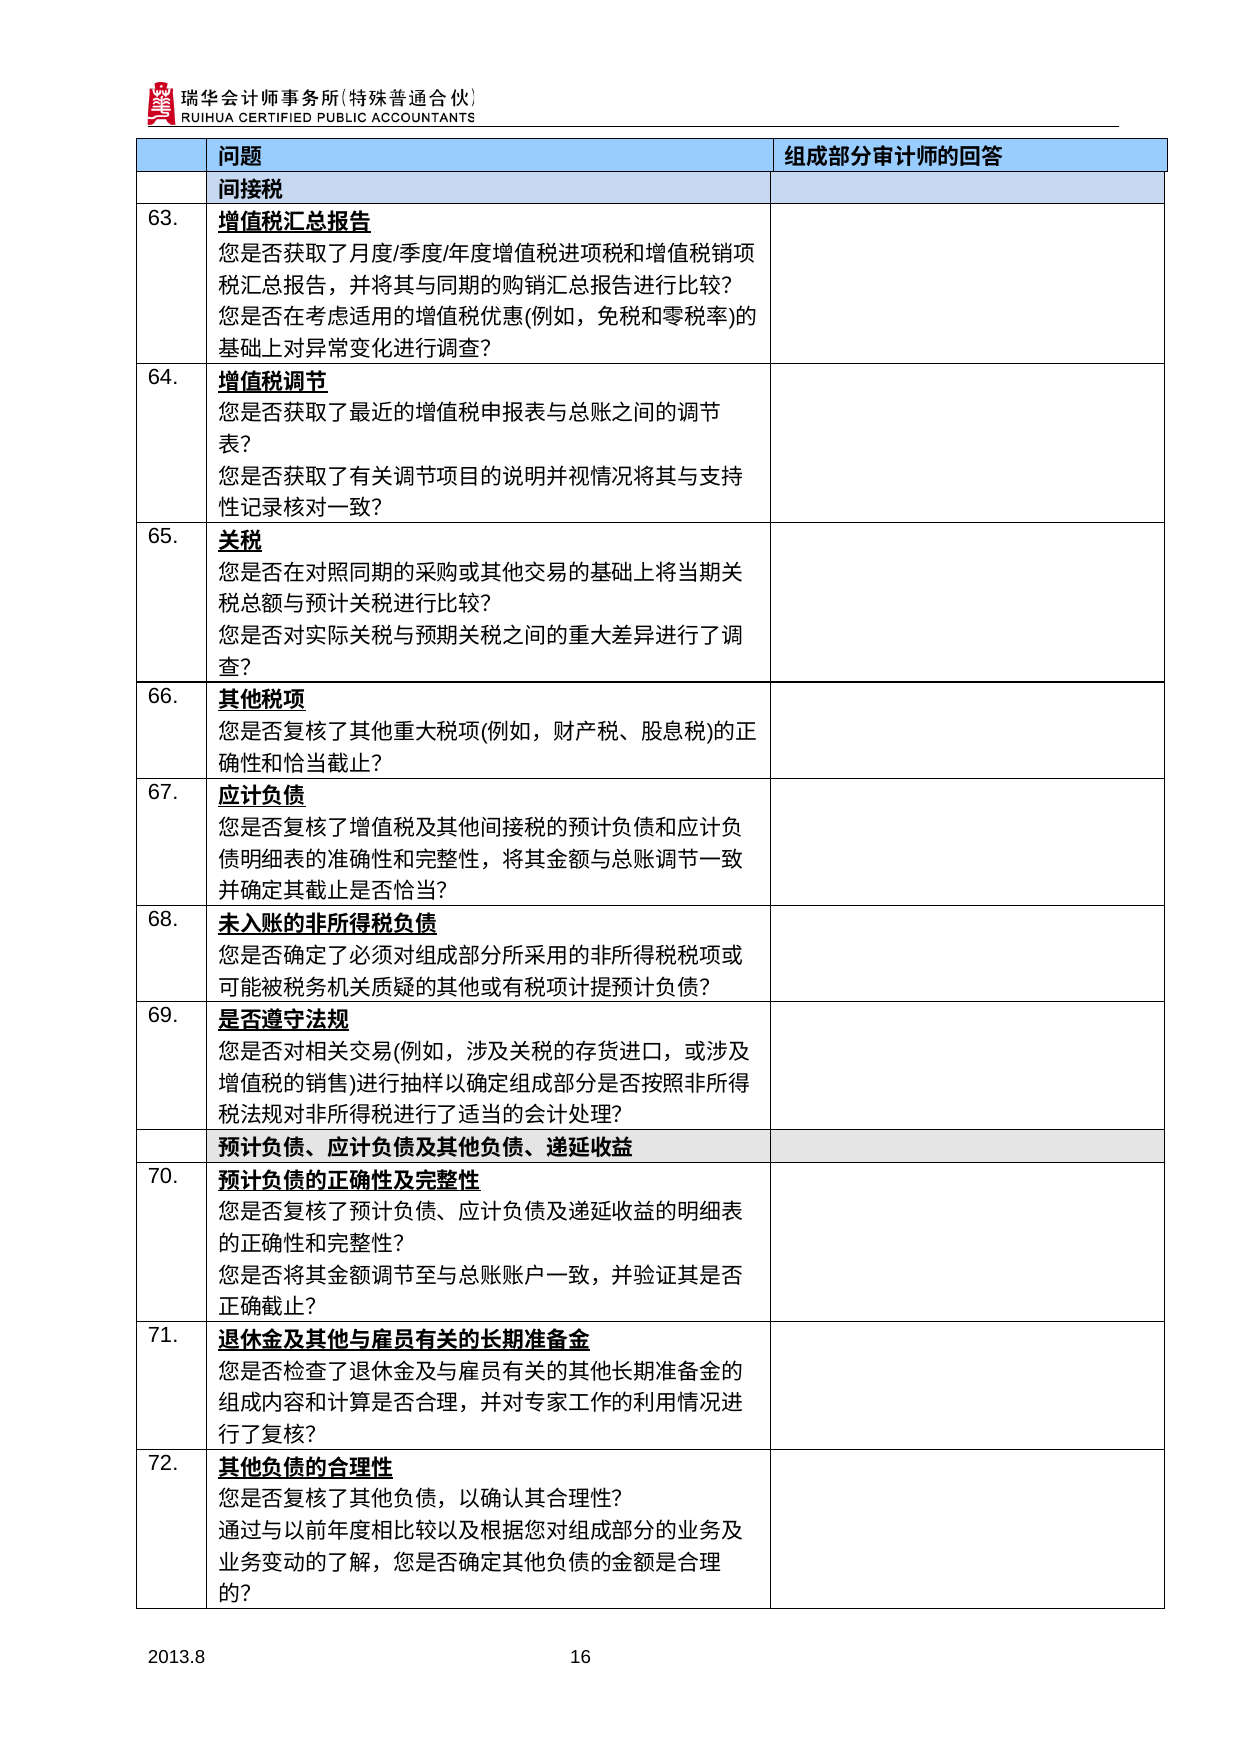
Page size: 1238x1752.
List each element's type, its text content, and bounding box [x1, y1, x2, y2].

table_cell [771, 683, 1164, 777]
table_cell [771, 204, 1164, 363]
table_cell [137, 1450, 206, 1608]
table_cell 预计负债的正确性及完整性 您是否复核了预计负债、应计负债及递延收益的明细表的正确性和完整性？ 您是否将其金额调节至与总账账户一致，并验证其是否正确截止？ [207, 1163, 770, 1321]
table_cell 应计负债 您是否复核了增值税及其他间接税的预计负债和应计负债明细表的准确性和完整性，将其金额与总账调节一致并确定其截止是否恰当？ [207, 779, 770, 905]
table_cell [137, 204, 206, 363]
table_cell [137, 1322, 206, 1449]
table_cell [137, 1002, 206, 1129]
table_cell 是否遵守法规 您是否对相关交易(例如，涉及关税的存货进口，或涉及增值税的销售)进行抽样以确定组成部分是否按照非所得税法规对非所得税进行了适当的会计处理？ [207, 1002, 770, 1129]
table_cell 增值税调节 您是否获取了最近的增值税申报表与总账之间的调节表？ 您是否获取了有关调节项目的说明并视情况将其与支持性记录核对一致？ [207, 364, 770, 522]
table_cell [771, 1322, 1164, 1449]
table_cell [771, 1163, 1164, 1321]
table_cell 未入账的非所得税负债 您是否确定了必须对组成部分所采用的非所得税税项或可能被税务机关质疑的其他或有税项计提预计负债？ [207, 906, 770, 1001]
table_cell [137, 779, 206, 905]
table_cell [771, 1130, 1164, 1162]
table_header 问题 [207, 139, 773, 171]
table_cell 其他税项 您是否复核了其他重大税项(例如，财产税、股息税)的正确性和恰当截止？ [207, 683, 770, 777]
table_cell [771, 779, 1164, 905]
table_cell 增值税汇总报告 您是否获取了月度/季度/年度增值税进项税和增值税销项税汇总报告，并将其与同期的购销汇总报告进行比较？ 您是否在考虑适用的增值税优惠(例如，免税和零税率)的基础上对异常变化进行调查？ [207, 204, 770, 363]
table_cell [137, 1163, 206, 1321]
table_cell [771, 523, 1164, 681]
table_cell [137, 172, 206, 203]
table_cell 间接税 [207, 172, 770, 203]
table_cell [771, 1450, 1164, 1608]
table_cell [771, 906, 1164, 1001]
table_header 组成部分审计师的回答 [774, 139, 1167, 171]
picture [147, 82, 475, 125]
table_cell [137, 906, 206, 1001]
table_cell [771, 172, 1164, 203]
table_cell [137, 683, 206, 777]
table_cell 预计负债、应计负债及其他负债、递延收益 [207, 1130, 770, 1162]
table_cell [771, 1002, 1164, 1129]
table_cell [137, 523, 206, 681]
table_cell 关税 您是否在对照同期的采购或其他交易的基础上将当期关税总额与预计关税进行比较？ 您是否对实际关税与预期关税之间的重大差异进行了调查？ [207, 523, 770, 681]
table_cell 其他负债的合理性 您是否复核了其他负债，以确认其合理性？ 通过与以前年度相比较以及根据您对组成部分的业务及业务变动的了解，您是否确定其他负债的金额是合理的？ [207, 1450, 770, 1608]
table_cell [137, 1130, 206, 1162]
table_header [137, 139, 206, 171]
table_cell [137, 364, 206, 522]
table_cell [771, 364, 1164, 522]
table_cell 退休金及其他与雇员有关的长期准备金 您是否检查了退休金及与雇员有关的其他长期准备金的组成内容和计算是否合理，并对专家工作的利用情况进行了复核？ [207, 1322, 770, 1449]
